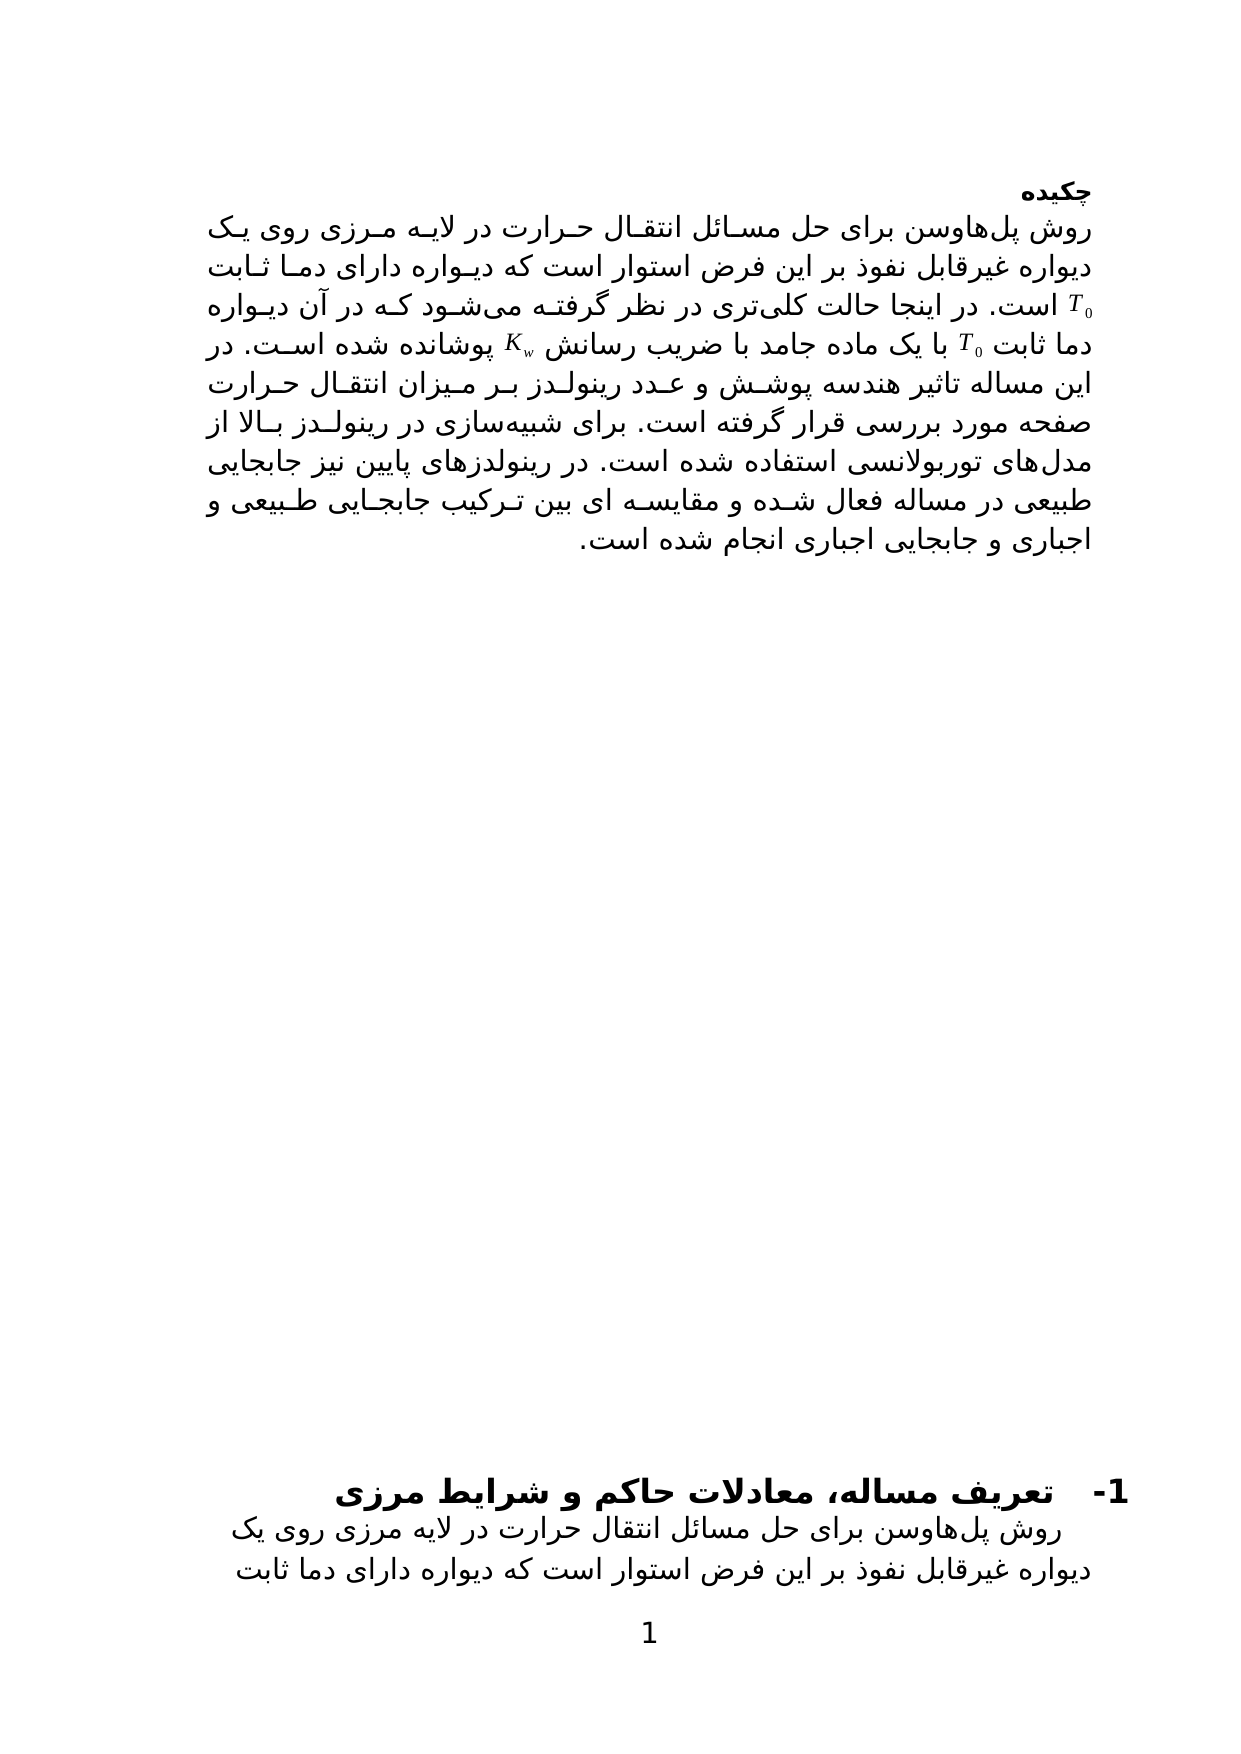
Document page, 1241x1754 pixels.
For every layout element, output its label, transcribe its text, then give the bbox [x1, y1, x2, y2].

subtitle تعریف مساله، معادلات حاکم و شرایط مرزی [207, 1473, 1092, 1512]
text روش پل‌هاوسن برای حل مسائل انتقال حرارت در لایه مرزی روی یک دیواره غیرقابل نفوذ بر این فرض استوار است که دیواره دارای دما ثابت است. در اینجا حالت کلی‌تری در نظر گرفته می‌شود که در آن دیواره دما ثابت با یک ماده جامد با ضریب رسانش پوشانده شده است. در این مساله تاثیر هندسه پوشش و عدد رینولدز بر میزان انتقال حرارت صفحه مورد بررسی قرار گرفته است. برای شبیه‌سازی در رینولدز بالا از مدل‌های توربولانسی استفاده شده است. در رینولدزهای پایین نیز جابجایی طبیعی در مساله فعال شده و مقایسه ای بین ترکیب جابجایی طبیعی و اجباری و جابجایی اجباری انجام شده است. [207, 211, 1092, 556]
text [207, 1512, 1092, 1586]
text چكيده [207, 177, 1092, 206]
